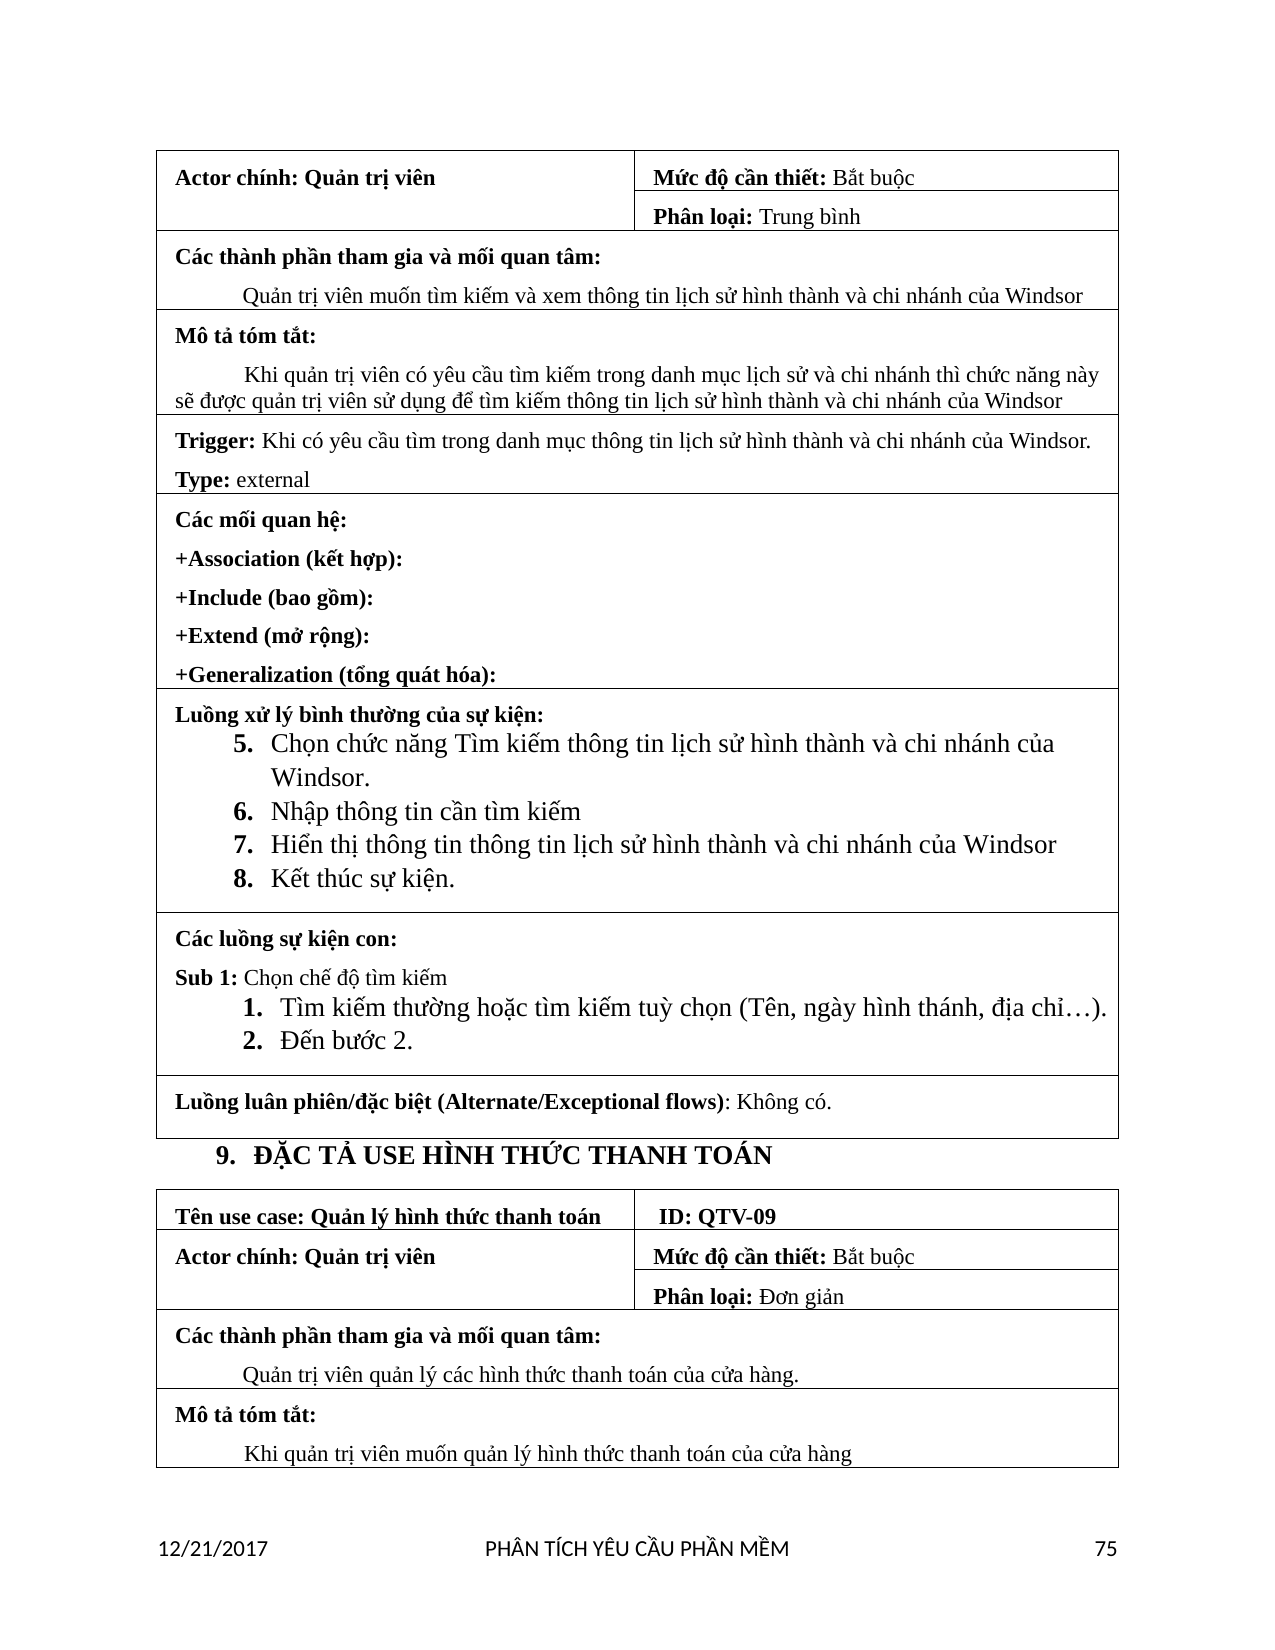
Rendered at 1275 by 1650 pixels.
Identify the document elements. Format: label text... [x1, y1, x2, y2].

table_cell Phân loại: Đơn giản [635, 1270, 1118, 1309]
table_cell Trigger: Khi có yêu cầu tìm trong danh mục thông tin lịch sử hình thành và chi nhánh của Windsor. Type: external [157, 415, 1118, 492]
table_cell Mức độ cần thiết: Bắt buộc [635, 1230, 1118, 1269]
table_header Tên use case: Quản lý hình thức thanh toán [157, 1190, 634, 1229]
table_cell Actor chính: Quản trị viên [157, 1230, 634, 1309]
table_cell Mô tả tóm tắt: Khi quản trị viên muốn quản lý hình thức thanh toán của cửa hàng [157, 1389, 1118, 1467]
table_header ID: QTV-09 [635, 1190, 1118, 1229]
table_cell Các luồng sự kiện con: Sub 1: Chọn chế độ tìm kiếm Tìm kiếm thường hoặc tìm kiếm tuỳ chọn (Tên, ngày hình thánh, địa chỉ…). Đến bước 2. [157, 913, 1118, 1074]
table_cell Phân loại: Trung bình [635, 191, 1118, 230]
table_cell Mức độ cần thiết: Bắt buộc [635, 151, 1118, 190]
list ĐẶC TẢ USE HÌNH THỨC THANH TOÁN [216, 1139, 1125, 1170]
table_cell Các thành phần tham gia và mối quan tâm: Quản trị viên quản lý các hình thức thanh toán của cửa hàng. [157, 1310, 1118, 1388]
table_cell Mô tả tóm tắt: Khi quản trị viên có yêu cầu tìm kiếm trong danh mục lịch sử và chi nhánh thì chức năng này sẽ được quản trị viên sử dụng để tìm kiếm thông tin lịch sử hình thành và chi nhánh của Windsor [157, 310, 1118, 414]
table_cell Actor chính: Quản trị viên [157, 151, 634, 230]
table_cell Luồng luân phiên/đặc biệt (Alternate/Exceptional flows): Không có. [157, 1076, 1118, 1138]
table_cell Các thành phần tham gia và mối quan tâm: Quản trị viên muốn tìm kiếm và xem thông tin lịch sử hình thành và chi nhánh của Windsor [157, 231, 1118, 308]
table_cell Các mối quan hệ: +Association (kết hợp): +Include (bao gồm): +Extend (mở rộng): +Generalization (tổng quát hóa): [157, 494, 1118, 688]
table_cell Luồng xử lý bình thường của sự kiện: Chọn chức năng Tìm kiếm thông tin lịch sử hình thành và chi nhánh của Windsor. Nhập thông tin cần tìm kiếm Hiển thị thông tin thông tin lịch sử hình thành và chi nhánh của Windsor Kết thúc sự kiện. [157, 689, 1118, 912]
